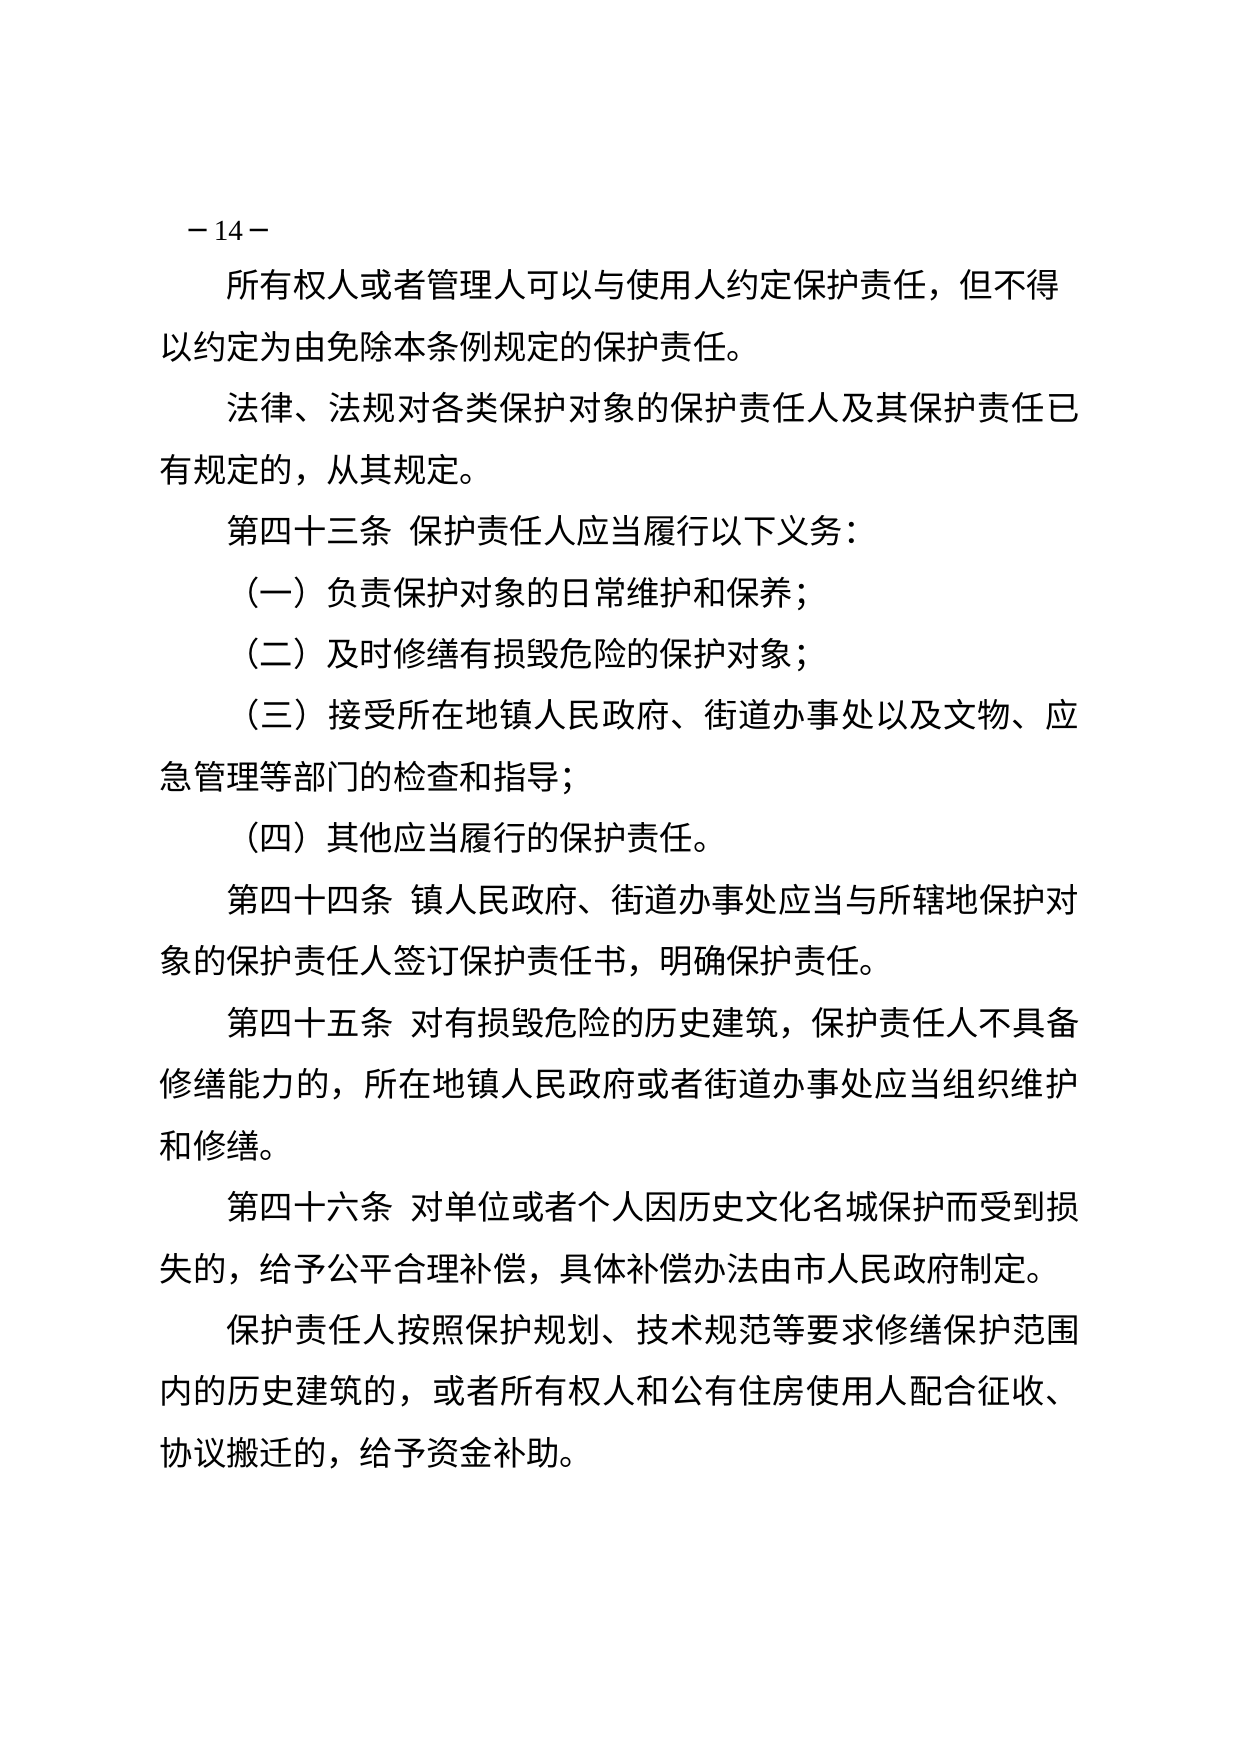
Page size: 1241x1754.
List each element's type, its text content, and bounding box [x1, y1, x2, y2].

text 保护责任人按照保护规划、技术规范等要求修缮保护范围内的历史建筑的，或者所有权人和公有住房使用人配合征收、协议搬迁的，给予资金补助。 [159, 391, 1081, 576]
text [159, 1252, 1081, 1497]
text 第四十六条 对单位或者个人因历史文化名城保护而受到损失的，给予公平合理补偿，具体补偿办法由市人民政府制定。 [159, 207, 1081, 391]
text 第四十七条 违反本条例第十八条第一、第二、第三项规定的，由城乡规划主管部门责令停止违法行为、限期恢复原状或者采取其他补救措施；有违法所得的，没收违法所得；逾期不恢复原状或者不采取其他补救措施的，城乡规划主管部门可以指定有能力的单位代为恢复原状或者采取其他补救措施，所需费用由违法行为人承担；因违法活动造成严重后果的，对单位并处五十万元以上一百万元以下的罚款，对个人并处五万元以上十万元以下的罚款；造成损失的，依法承担赔偿责任。 [159, 760, 1081, 1252]
subtitle 第七章 法律责任 [159, 637, 1081, 698]
